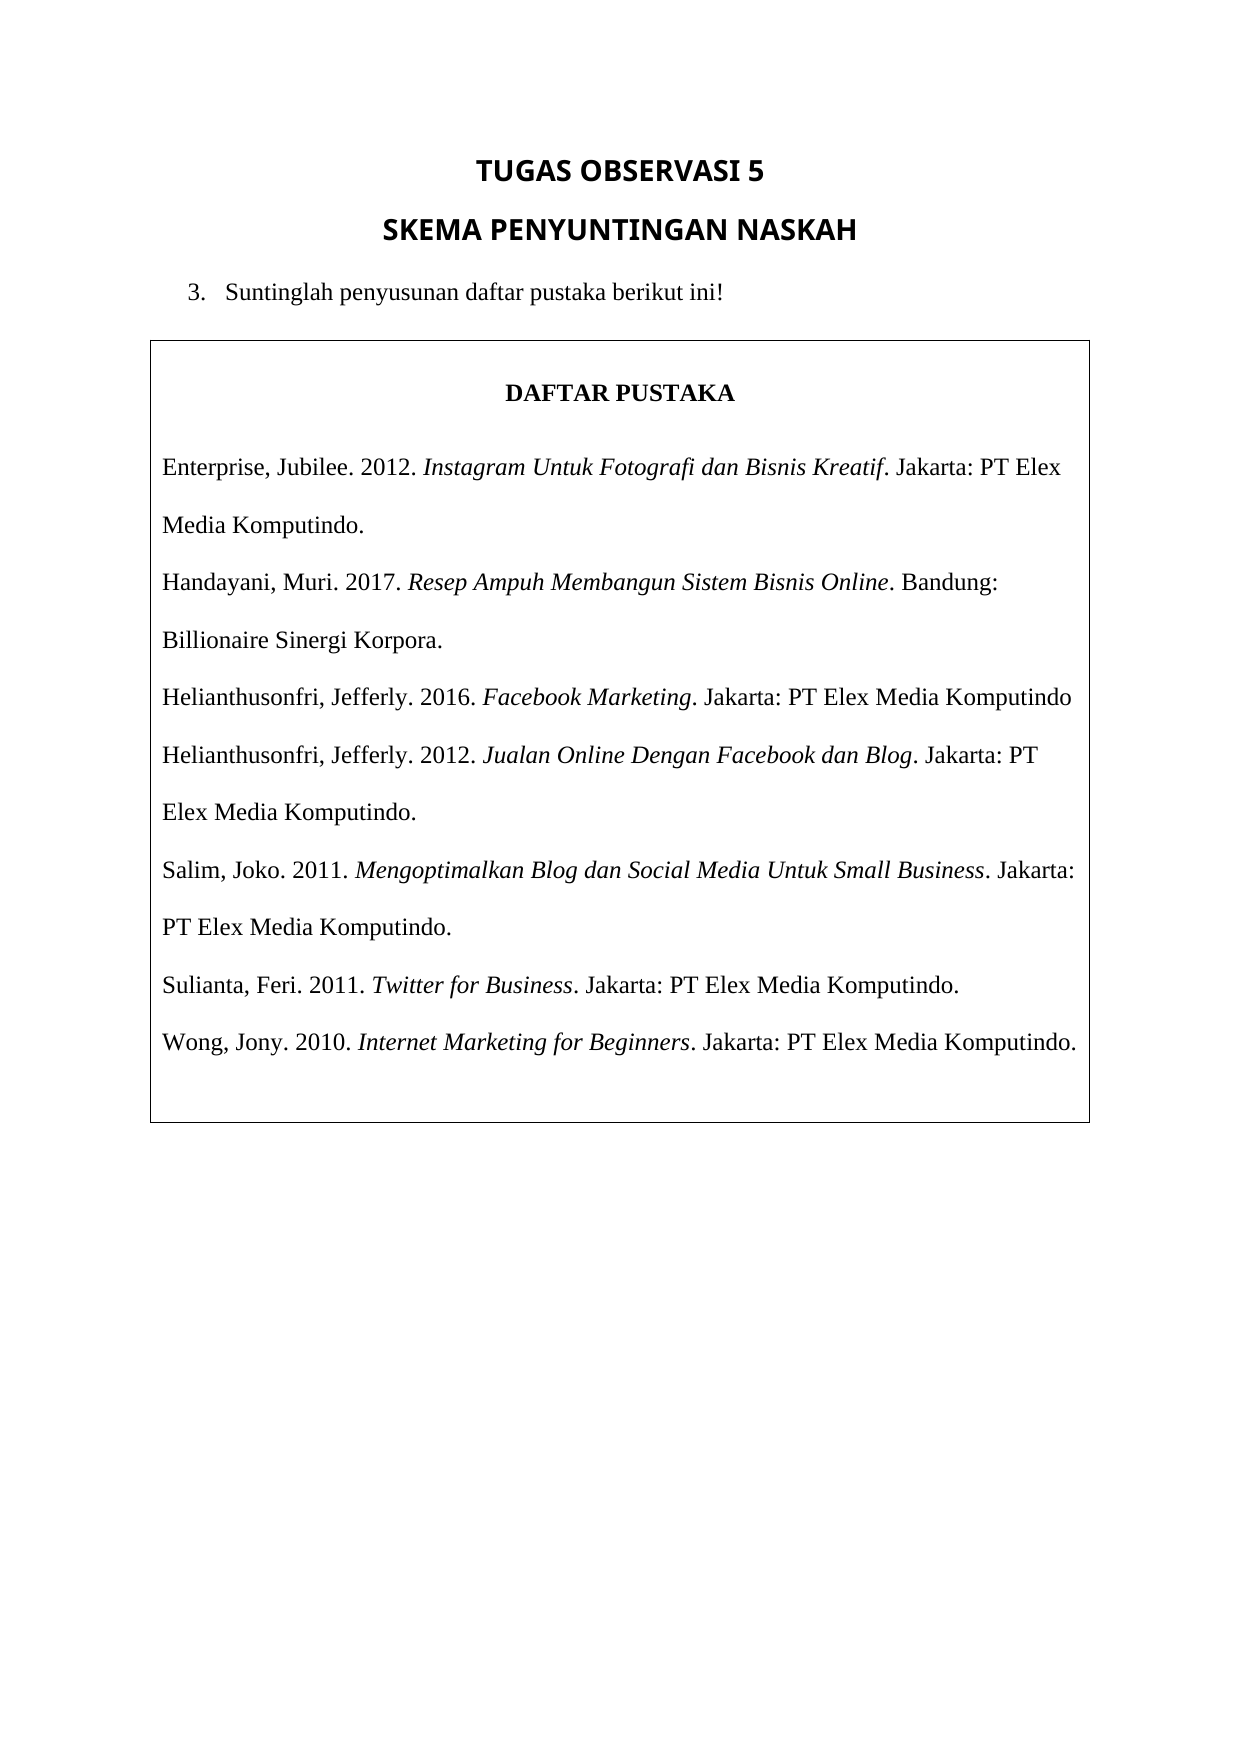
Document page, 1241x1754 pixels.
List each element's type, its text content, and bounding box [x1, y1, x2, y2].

table_header DAFTAR PUSTAKA Enterprise, Jubilee. 2012. Instagram Untuk Fotografi dan Bisnis Kreatif. Jakarta: PT Elex Media Komputindo. Handayani, Muri. 2017. Resep Ampuh Membangun Sistem Bisnis Online. Bandung: Billionaire Sinergi Korpora. Helianthusonfri, Jefferly. 2016. Facebook Marketing. Jakarta: PT Elex Media Komputindo Helianthusonfri, Jefferly. 2012. Jualan Online Dengan Facebook dan Blog. Jakarta: PT Elex Media Komputindo. Salim, Joko. 2011. Mengoptimalkan Blog dan Social Media Untuk Small Business. Jakarta: PT Elex Media Komputindo. Sulianta, Feri. 2011. Twitter for Business. Jakarta: PT Elex Media Komputindo. Wong, Jony. 2010. Internet Marketing for Beginners. Jakarta: PT Elex Media Komputindo. [151, 341, 1089, 1122]
text SKEMA PENYUNTINGAN NASKAH [150, 209, 1090, 249]
text TUGAS OBSERVASI 5 [150, 150, 1090, 190]
list Suntinglah penyusunan daftar pustaka berikut ini! [187, 277, 1090, 306]
